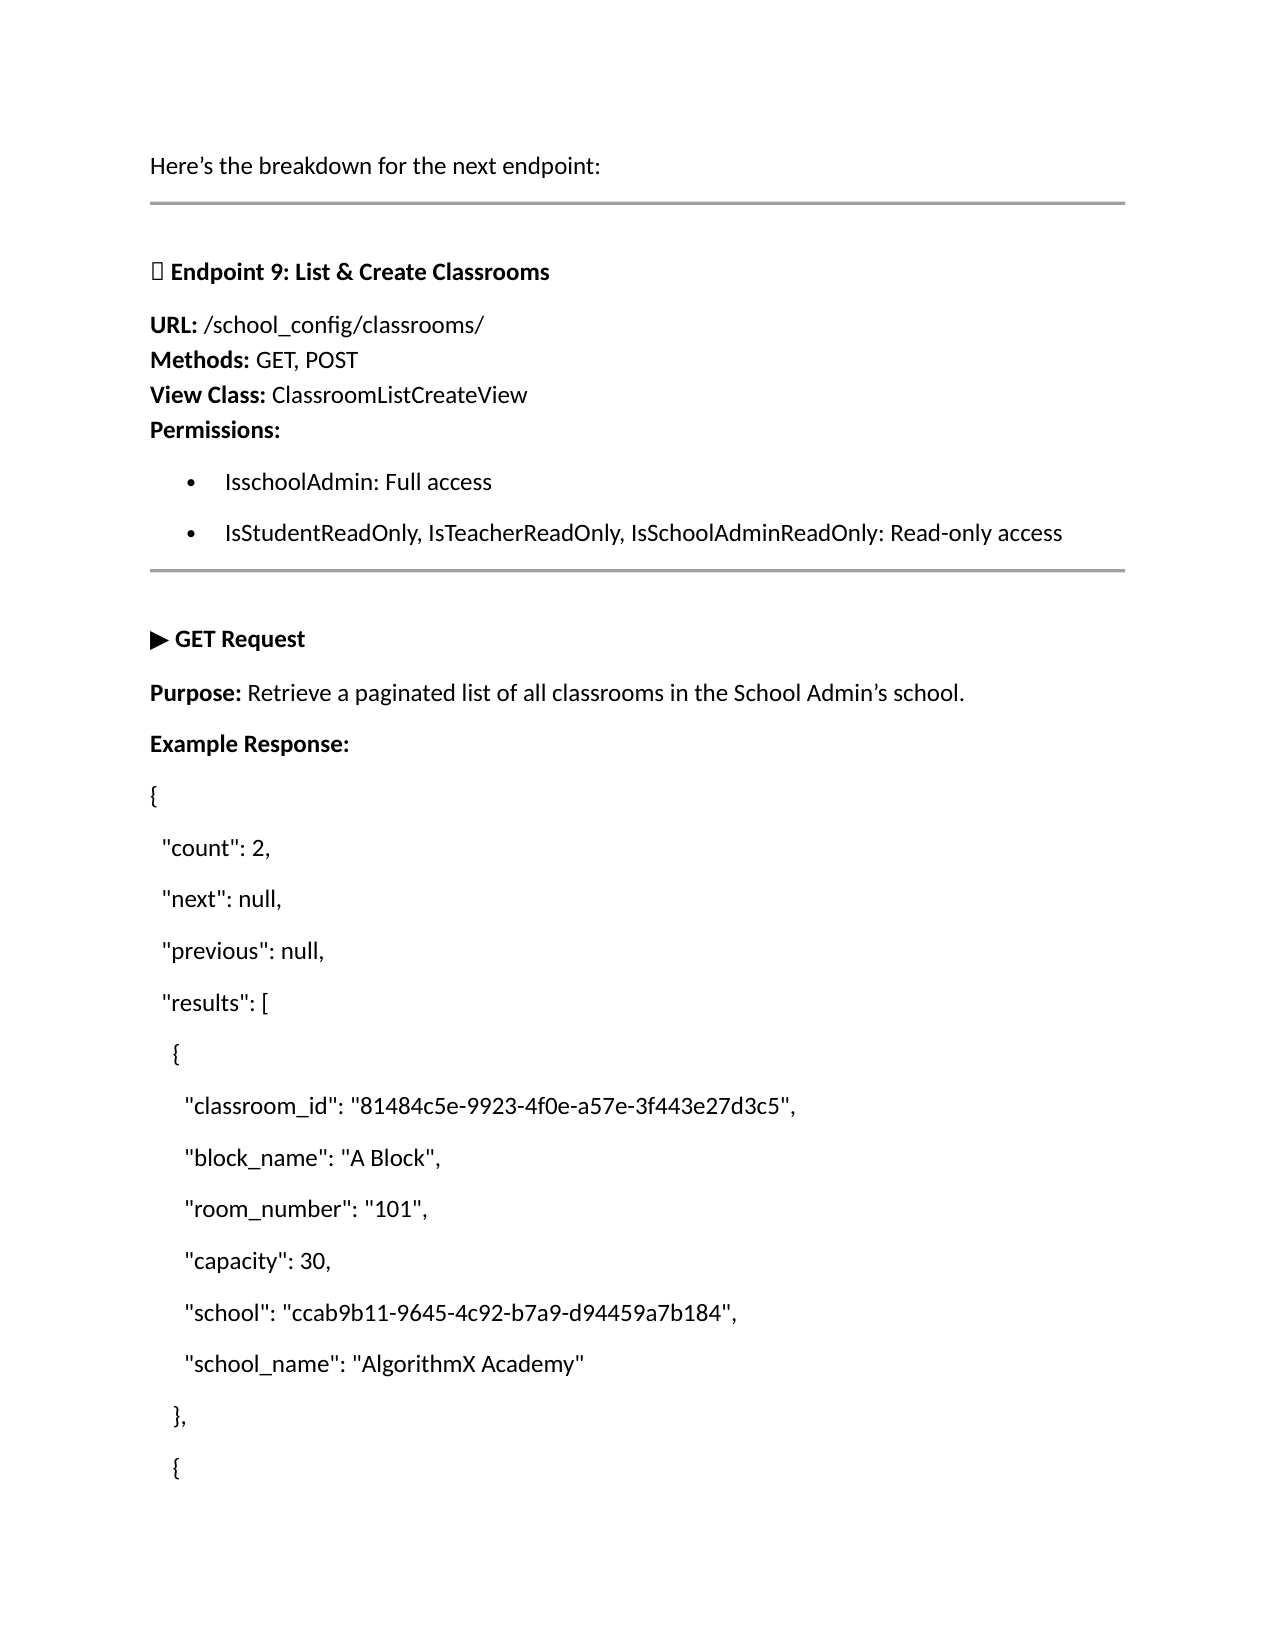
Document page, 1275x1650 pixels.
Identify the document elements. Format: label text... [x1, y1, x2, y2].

text ▶️ GET Request [150, 621, 1125, 655]
text "block_name": "A Block", [150, 1142, 1125, 1172]
list IsschoolAdmin: Full access [187, 466, 1125, 496]
text "results": [ [150, 987, 1125, 1017]
list IsStudentReadOnly, IsTeacherReadOnly, IsSchoolAdminReadOnly: Read-only access [187, 517, 1125, 548]
text { [150, 780, 1125, 811]
text "count": 2, [150, 832, 1125, 862]
text "previous": null, [150, 935, 1125, 966]
text URL: /school_config/classrooms/ Methods: GET, POST View Class: ClassroomListCreateView Permissions: [150, 309, 1125, 445]
text ✅ Endpoint 9: List & Create Classrooms [150, 253, 1125, 287]
text { [150, 1452, 1125, 1482]
text "classroom_id": "81484c5e-9923-4f0e-a57e-3f443e27d3c5", [150, 1090, 1125, 1121]
text "room_number": "101", [150, 1193, 1125, 1224]
text Purpose: Retrieve a paginated list of all classrooms in the School Admin’s school. [150, 677, 1125, 707]
text "next": null, [150, 883, 1125, 914]
text { [150, 1038, 1125, 1069]
text "school_name": "AlgorithmX Academy" [150, 1348, 1125, 1379]
text "capacity": 30, [150, 1245, 1125, 1276]
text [150, 1297, 1125, 1327]
text Here’s the breakdown for the next endpoint: [150, 150, 1125, 181]
text Example Response: [150, 728, 1125, 759]
text }, [150, 1400, 1125, 1431]
